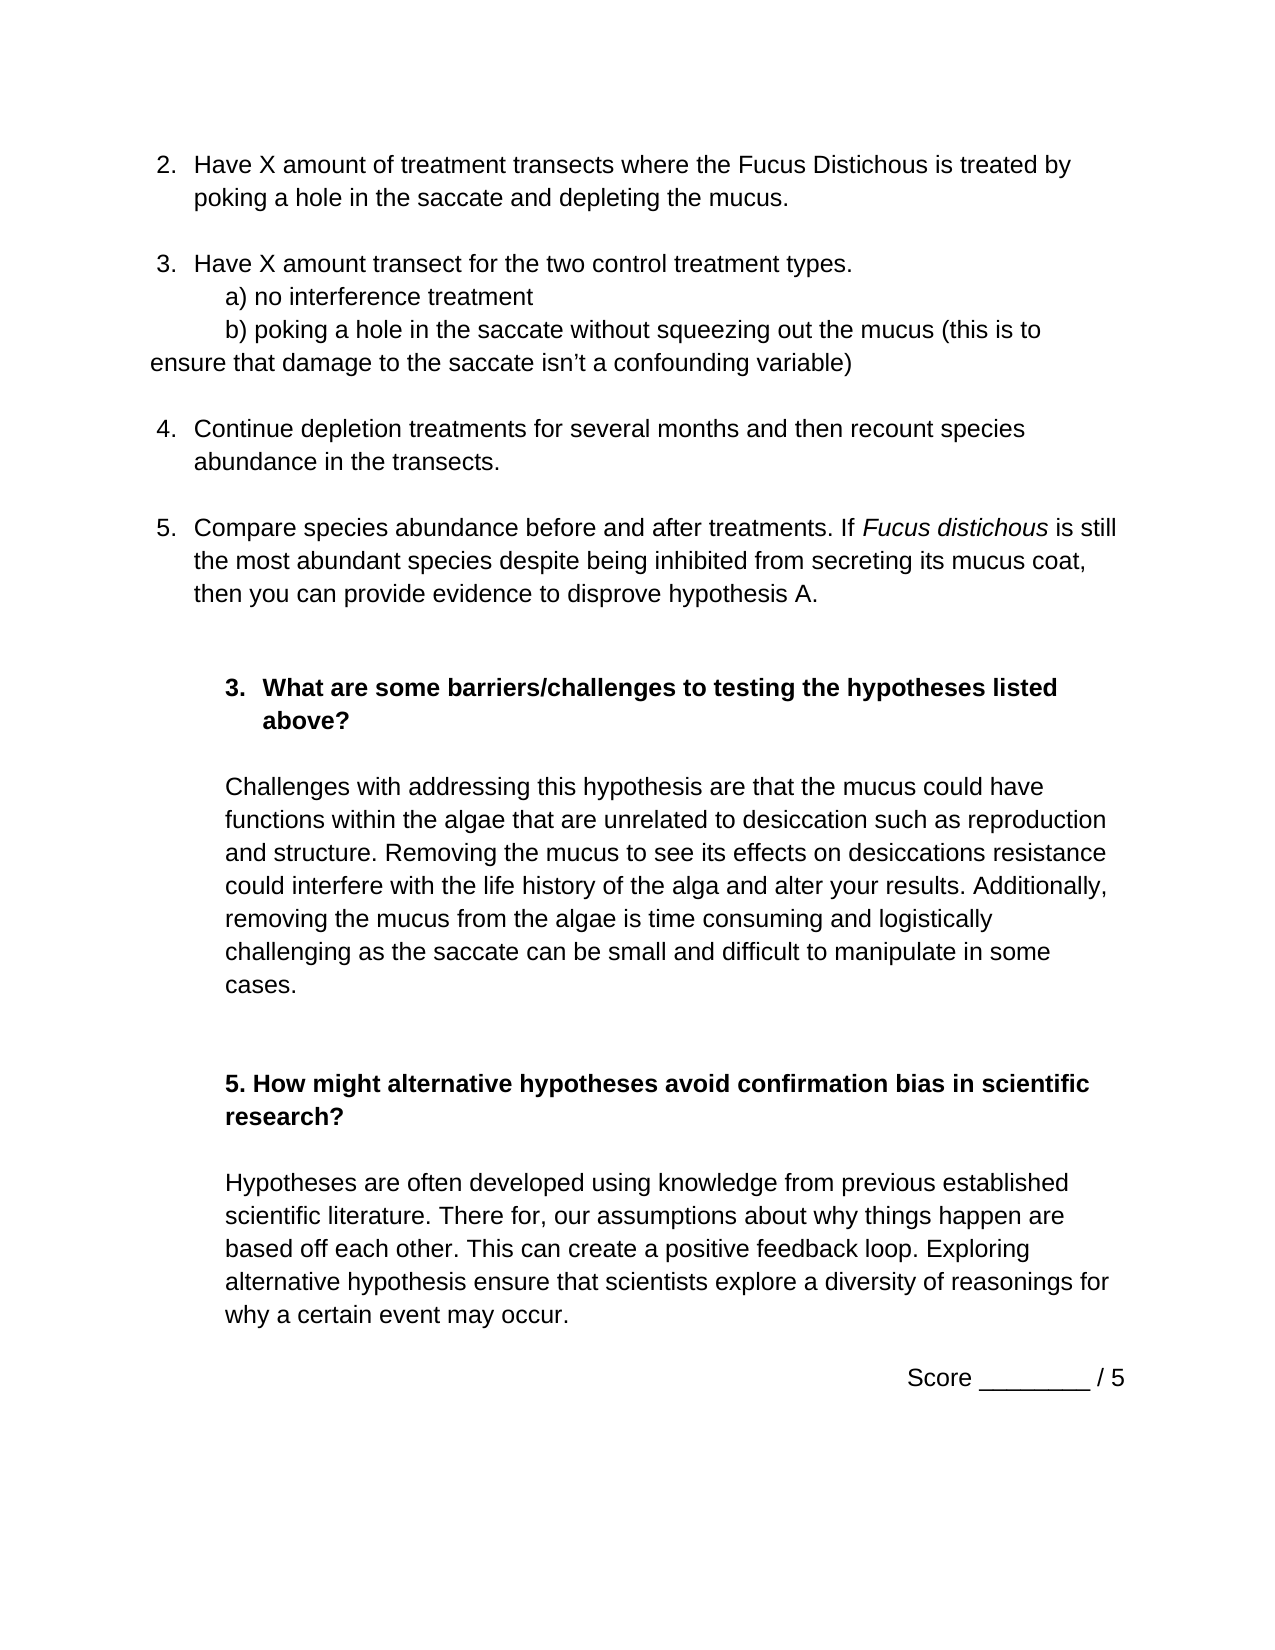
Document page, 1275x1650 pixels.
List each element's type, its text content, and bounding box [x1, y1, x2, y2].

text Hypotheses are often developed using knowledge from previous established scientific literature. There for, our assumptions about why things happen are based off each other. This can create a positive feedback loop. Exploring alternative hypothesis ensure that scientists explore a diversity of reasonings for why a certain event may occur. [225, 1168, 1125, 1329]
list What are some barriers/challenges to testing the hypotheses listed above? [225, 673, 1125, 734]
list Have X amount of treatment transects where the Fucus Distichous is treated by poking a hole in the saccate and depleting the mucus. [156, 150, 1125, 212]
text Challenges with addressing this hypothesis are that the mucus could have functions within the algae that are unrelated to desiccation such as reproduction and structure. Removing the mucus to see its effects on desiccations resistance could interfere with the life history of the alga and alter your results. Additionally, removing the mucus from the algae is time consuming and logistically challenging as the saccate can be small and difficult to manipulate in some cases. [225, 772, 1125, 999]
text Score ________ / 5 [150, 1363, 1125, 1392]
text 5. How might alternative hypotheses avoid confirmation bias in scientific research? [225, 1069, 1125, 1131]
list Compare species abundance before and after treatments. If Fucus distichous is still the most abundant species despite being inhibited from secreting its mucus coat, then you can provide evidence to disprove hypothesis A. [156, 513, 1125, 608]
list Have X amount transect for the two control treatment types. [156, 249, 1125, 278]
list Continue depletion treatments for several months and then recount species abundance in the transects. [156, 414, 1125, 476]
text b) poking a hole in the saccate without squeezing out the mucus (this is to ensure that damage to the saccate isn’t a confounding variable) [150, 315, 1125, 377]
text a) no interference treatment [150, 282, 1125, 311]
